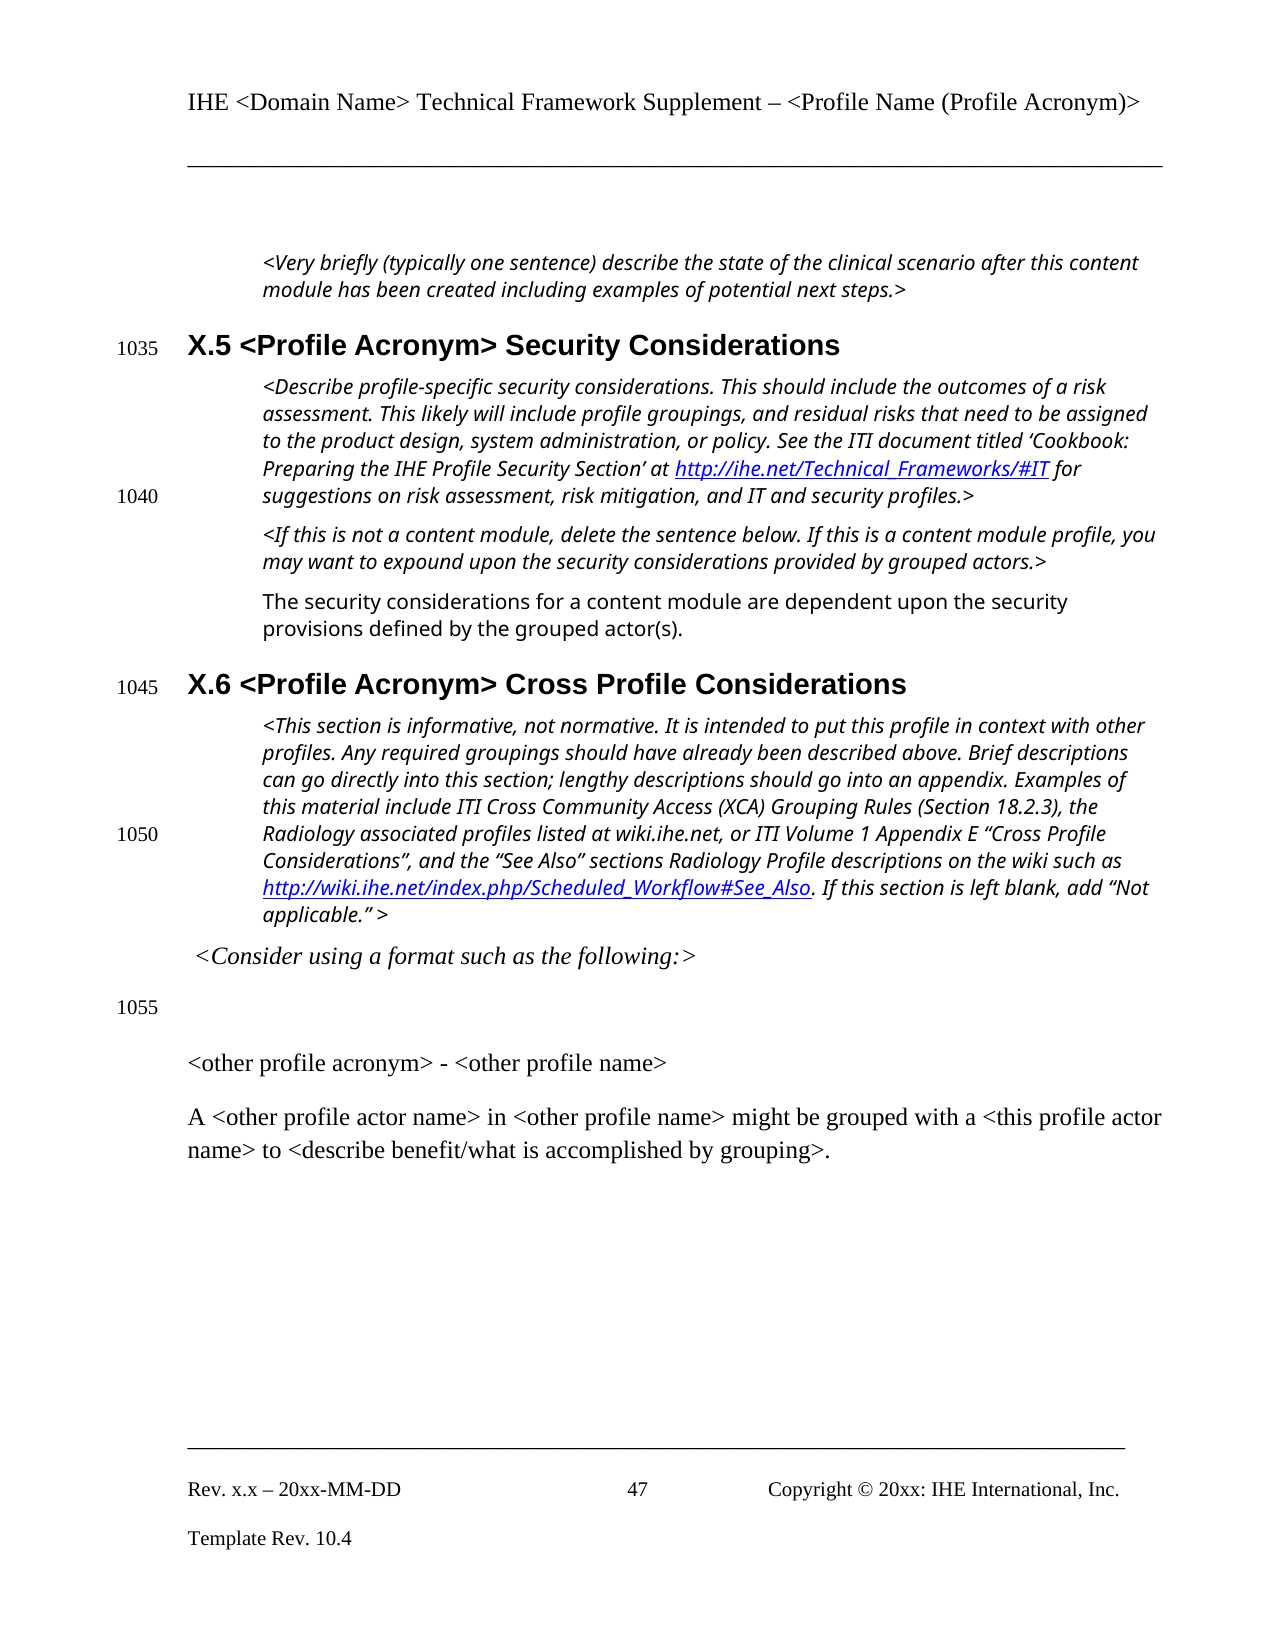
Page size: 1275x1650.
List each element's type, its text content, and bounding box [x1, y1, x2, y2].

text <Describe profile-specific security considerations. This should include the outcomes of a risk assessment. This likely will include profile groupings, and residual risks that need to be assigned to the product design, system administration, or policy. See the ITI document titled ‘Cookbook: Preparing the IHE Profile Security Section’ at http://ihe.net/Technical_Frameworks/#IT for suggestions on risk assessment, risk mitigation, and IT and security profiles.> [262, 373, 1162, 508]
text The security considerations for a content module are dependent upon the security provisions defined by the grouped actor(s). [262, 588, 1162, 642]
text <Very briefly (typically one sentence) describe the state of the clinical scenario after this content module has been created including examples of potential next steps.> [262, 249, 1162, 303]
text <If this is not a content module, delete the sentence below. If this is a content module profile, you may want to expound upon the security considerations provided by grouped actors.> [262, 521, 1162, 575]
subtitle X.5 <Profile Acronym> Security Considerations [187, 328, 1162, 362]
text <This section is informative, not normative. It is intended to put this profile in context with other profiles. Any required groupings should have already been described above. Brief descriptions can go directly into this section; lengthy descriptions should go into an appendix. Examples of this material include ITI Cross Community Access (XCA) Grouping Rules (Section 18.2.3), the Radiology associated profiles listed at wiki.ihe.net, or ITI Volume 1 Appendix E “Cross Profile Considerations”, and the “See Also” sections Radiology Profile descriptions on the wiki such as http://wiki.ihe.net/index.php/Scheduled_Workflow#See_Also. If this section is left blank, add “Not applicable.” > [262, 712, 1162, 928]
text <other profile acronym> - <other profile name> [187, 1048, 1162, 1077]
text A <other profile actor name> in <other profile name> might be grouped with a <this profile actor name> to <describe benefit/what is accomplished by grouping>. [187, 1102, 1162, 1164]
subtitle X.6 <Profile Acronym> Cross Profile Considerations [187, 667, 1162, 700]
text <Consider using a format such as the following:> [187, 941, 1162, 969]
